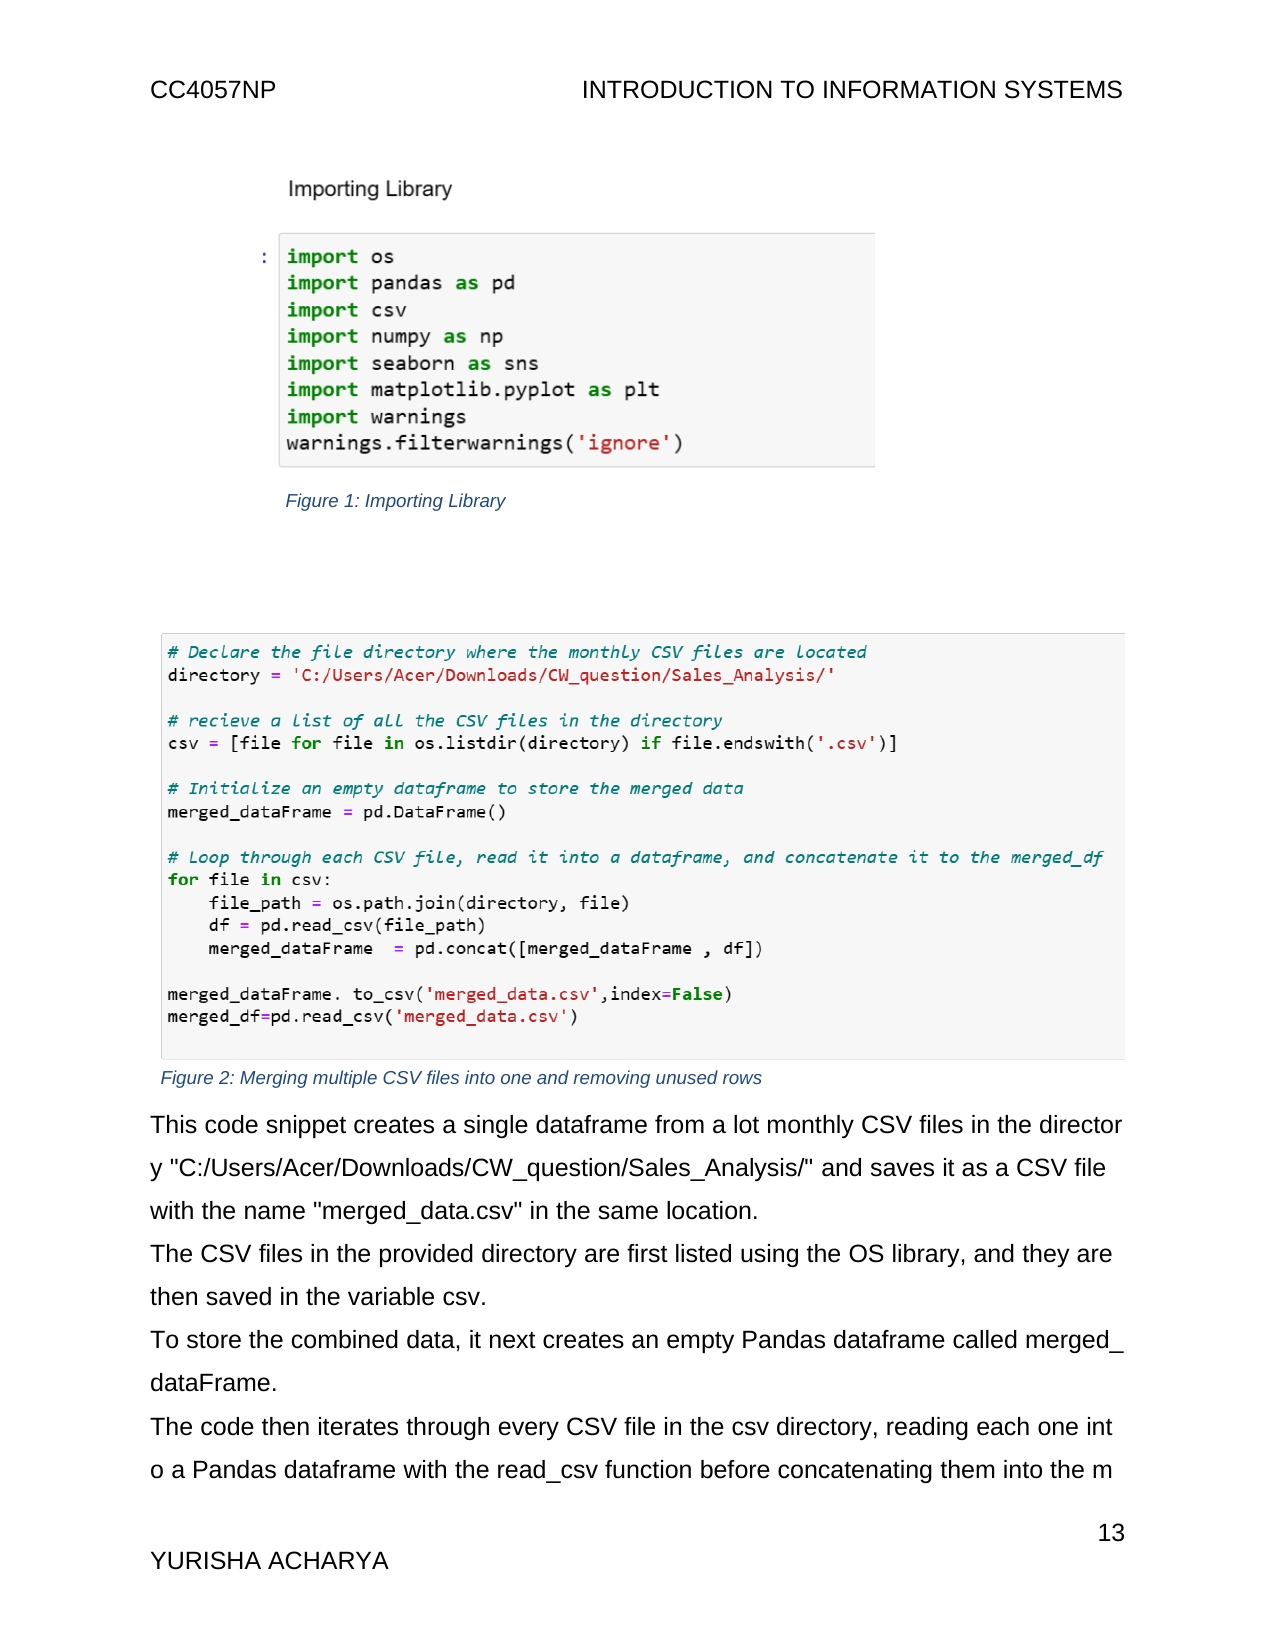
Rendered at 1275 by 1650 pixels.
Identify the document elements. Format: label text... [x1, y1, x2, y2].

text Figure 2: Merging multiple CSV files into one and removing unused rows [150, 1068, 1125, 1089]
picture [262, 150, 876, 481]
picture [150, 618, 1125, 1068]
text Figure 1: Importing Library [150, 490, 1125, 512]
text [150, 1109, 1125, 1483]
